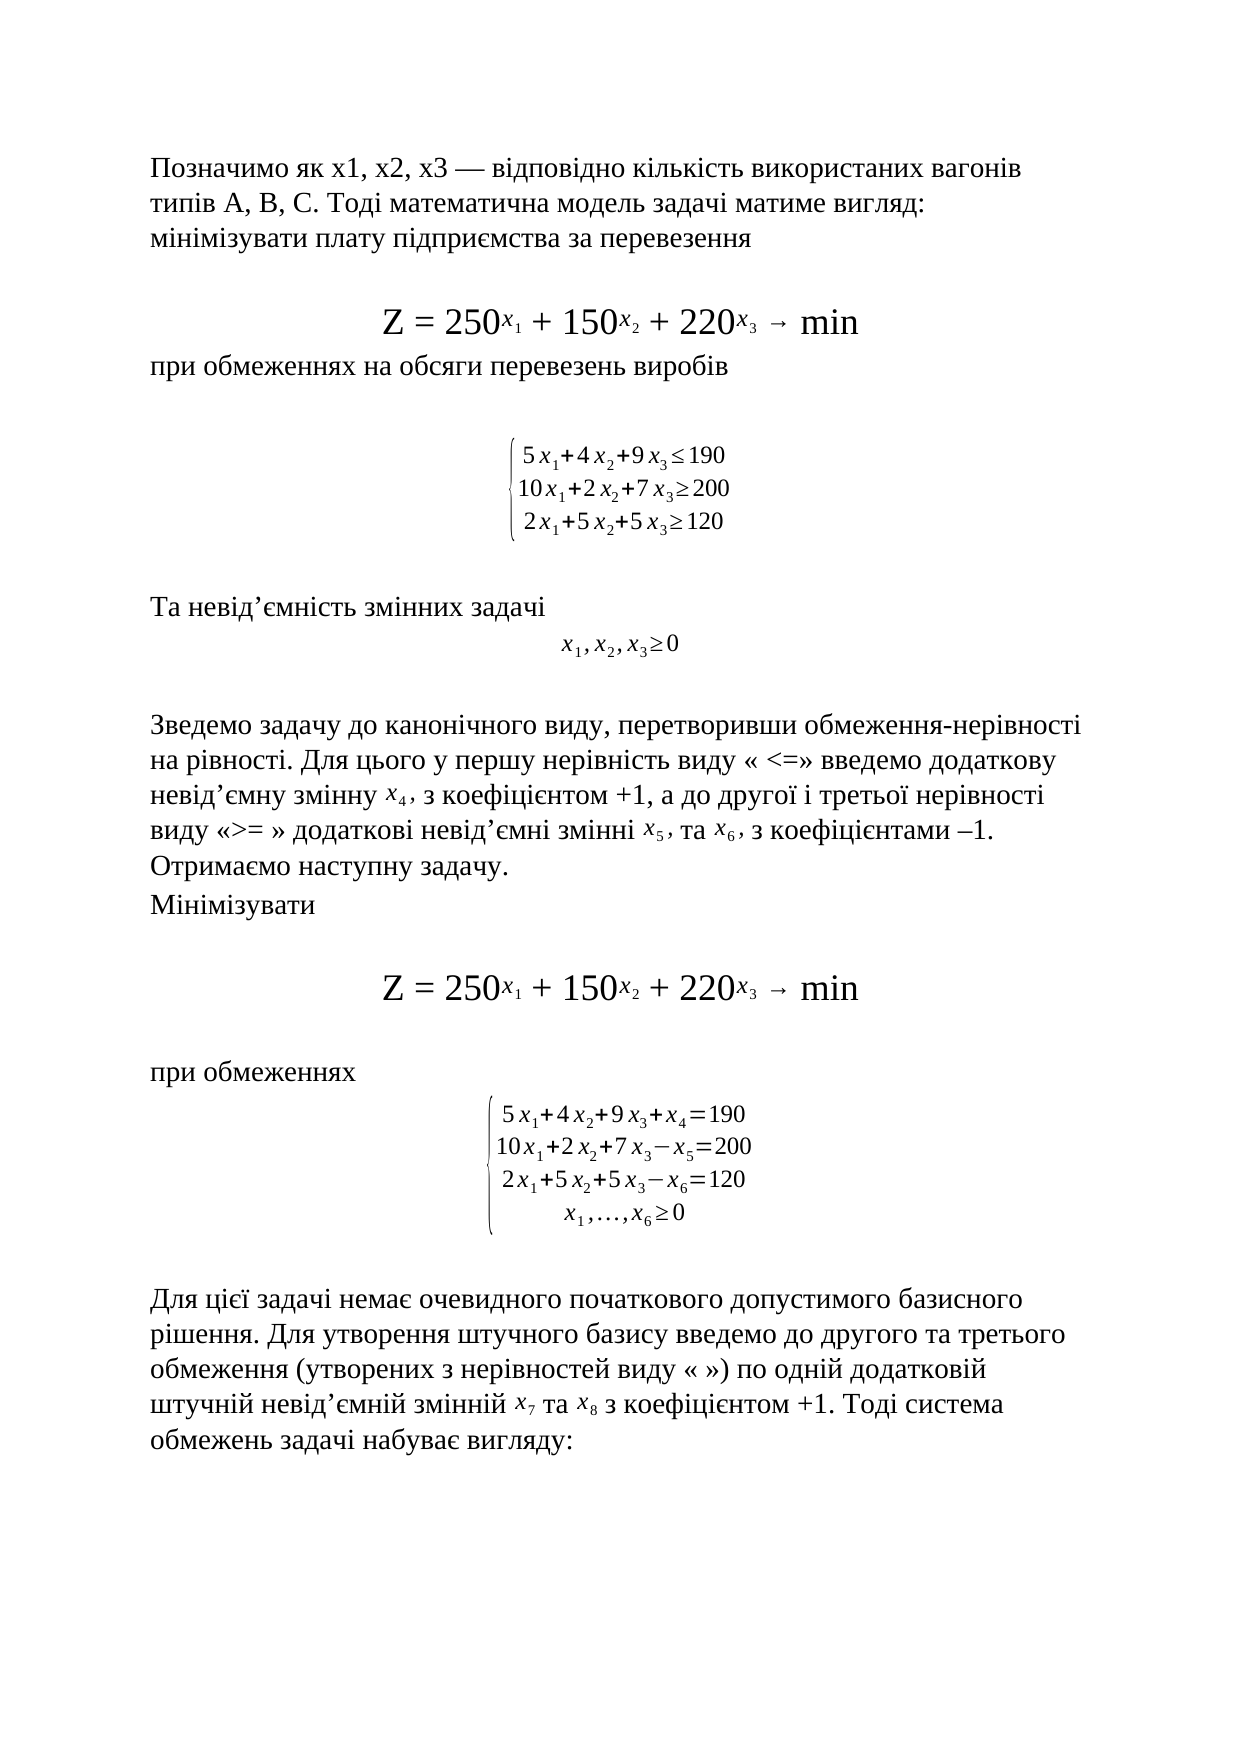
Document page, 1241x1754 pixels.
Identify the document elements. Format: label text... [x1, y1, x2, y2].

text Зведемо задачу до канонічного виду, перетворивши обмеження-нерівності на рівності. Для цього у першу нерівність виду « <=» введемо додаткову невід’ємну змінну з коефіцієнтом +1, а до другої і третьої нерівності виду «>= » додаткові невід’ємні змінні та з коефіцієнтами –1. Отримаємо наступну задачу. [150, 707, 1090, 881]
text при обмеженнях на обсяги перевезень виробів [150, 348, 1090, 382]
text Z = 250 + 150 + 220 min [150, 966, 1090, 1009]
text при обмеженнях [150, 1054, 1090, 1088]
text Позначимо як х1, х2, х3 — відповідно кількість використаних вагонів типів А, В, С. Тоді математична модель задачі матиме вигляд: мінімізувати плату підприємства за перевезення [150, 150, 1090, 254]
text Та невід’ємність змінних задачі [150, 589, 1090, 622]
text Для цієї задачі немає очевидного початкового допустимого базисного рішення. Для утворення штучного базису введемо до другого та третього обмеження (утворених з нерівностей виду « ») по одній додатковій штучній невід’ємній змінній та з коефіцієнтом +1. Тоді система обмежень задачі набуває вигляду: [150, 1281, 1090, 1455]
text Z = 250 + 150 + 220 min [150, 299, 1090, 342]
text Мінімізувати [150, 887, 1090, 921]
